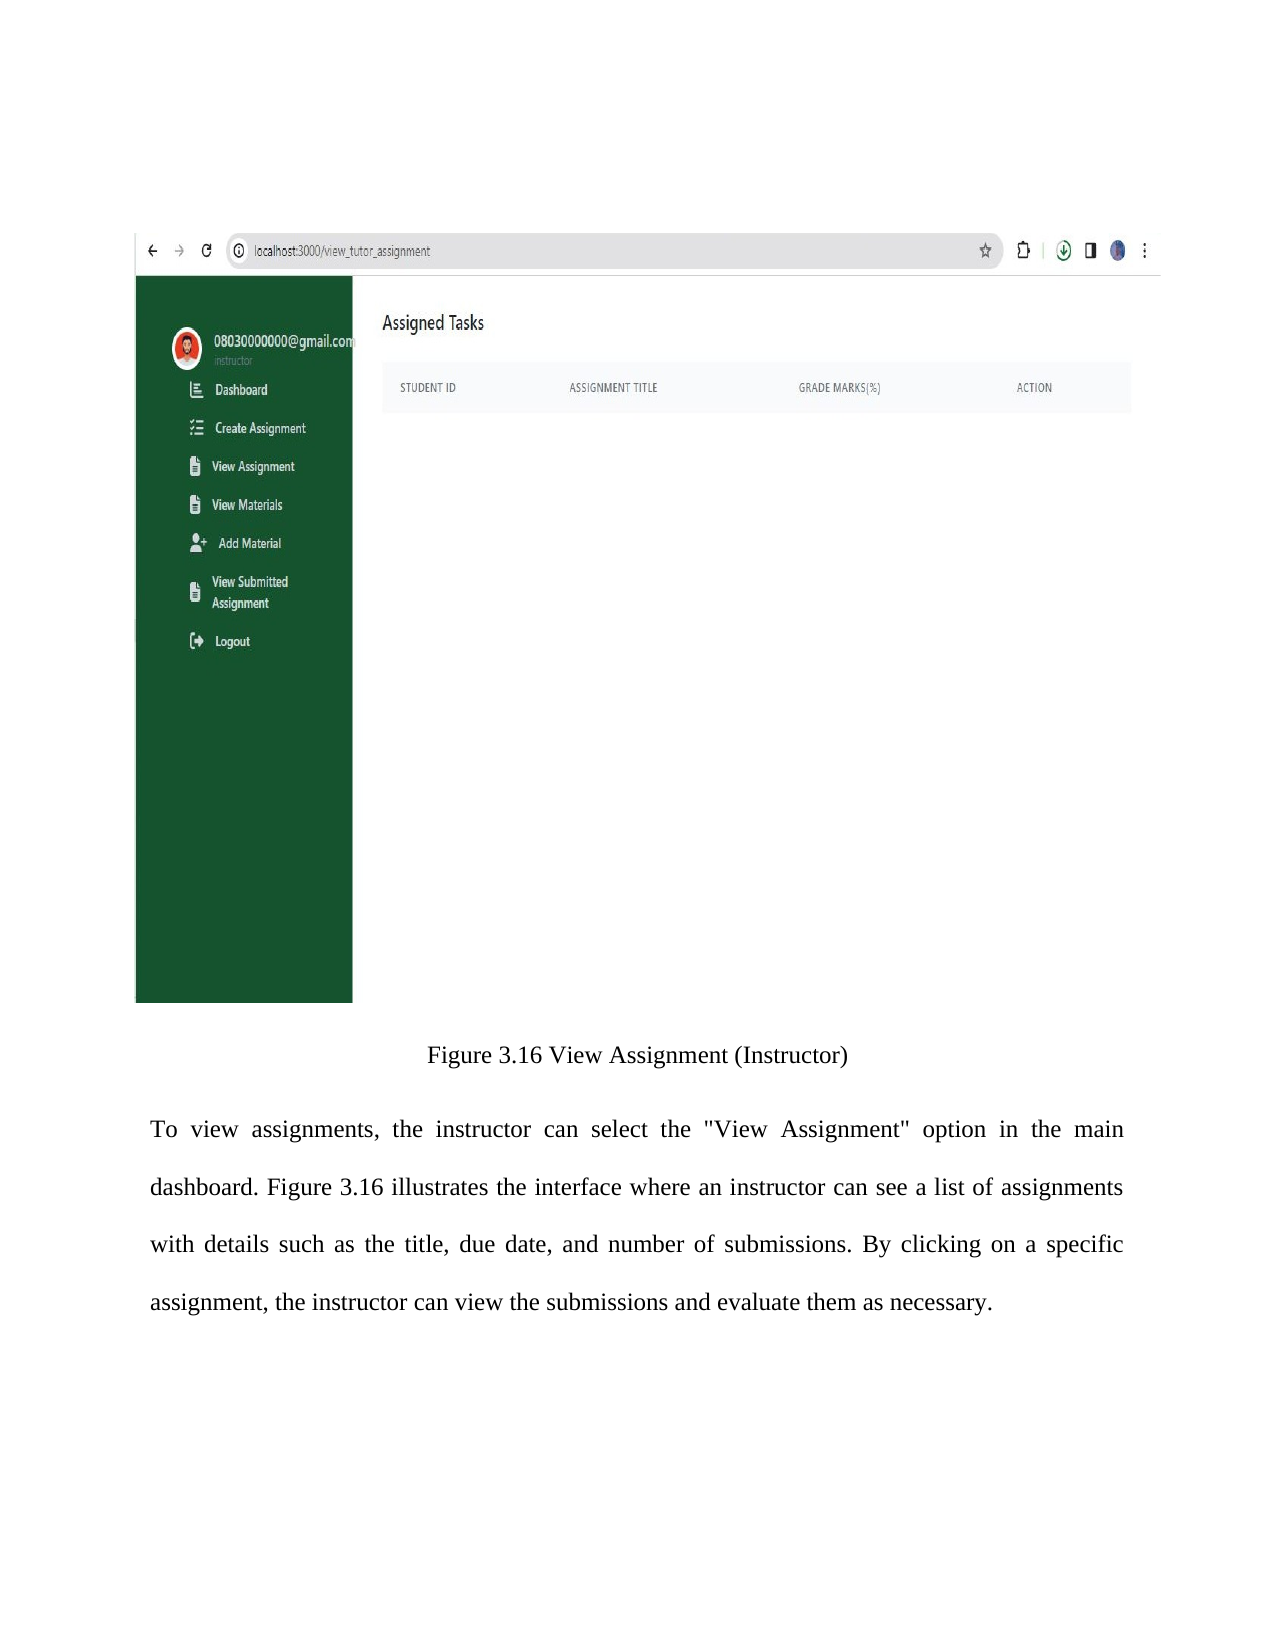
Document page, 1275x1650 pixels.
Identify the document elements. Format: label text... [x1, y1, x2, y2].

picture [134, 233, 1161, 1003]
text Figure 3.16 View Assignment (Instructor) [150, 1040, 1125, 1069]
text To view assignments, the instructor can select the "View Assignment" option in the main dashboard. Figure 3.16 illustrates the interface where an instructor can see a list of assignments with details such as the title, due date, and number of submissions. By clicking on a specific assignment, the instructor can view the submissions and evaluate them as necessary. [150, 1114, 1125, 1315]
